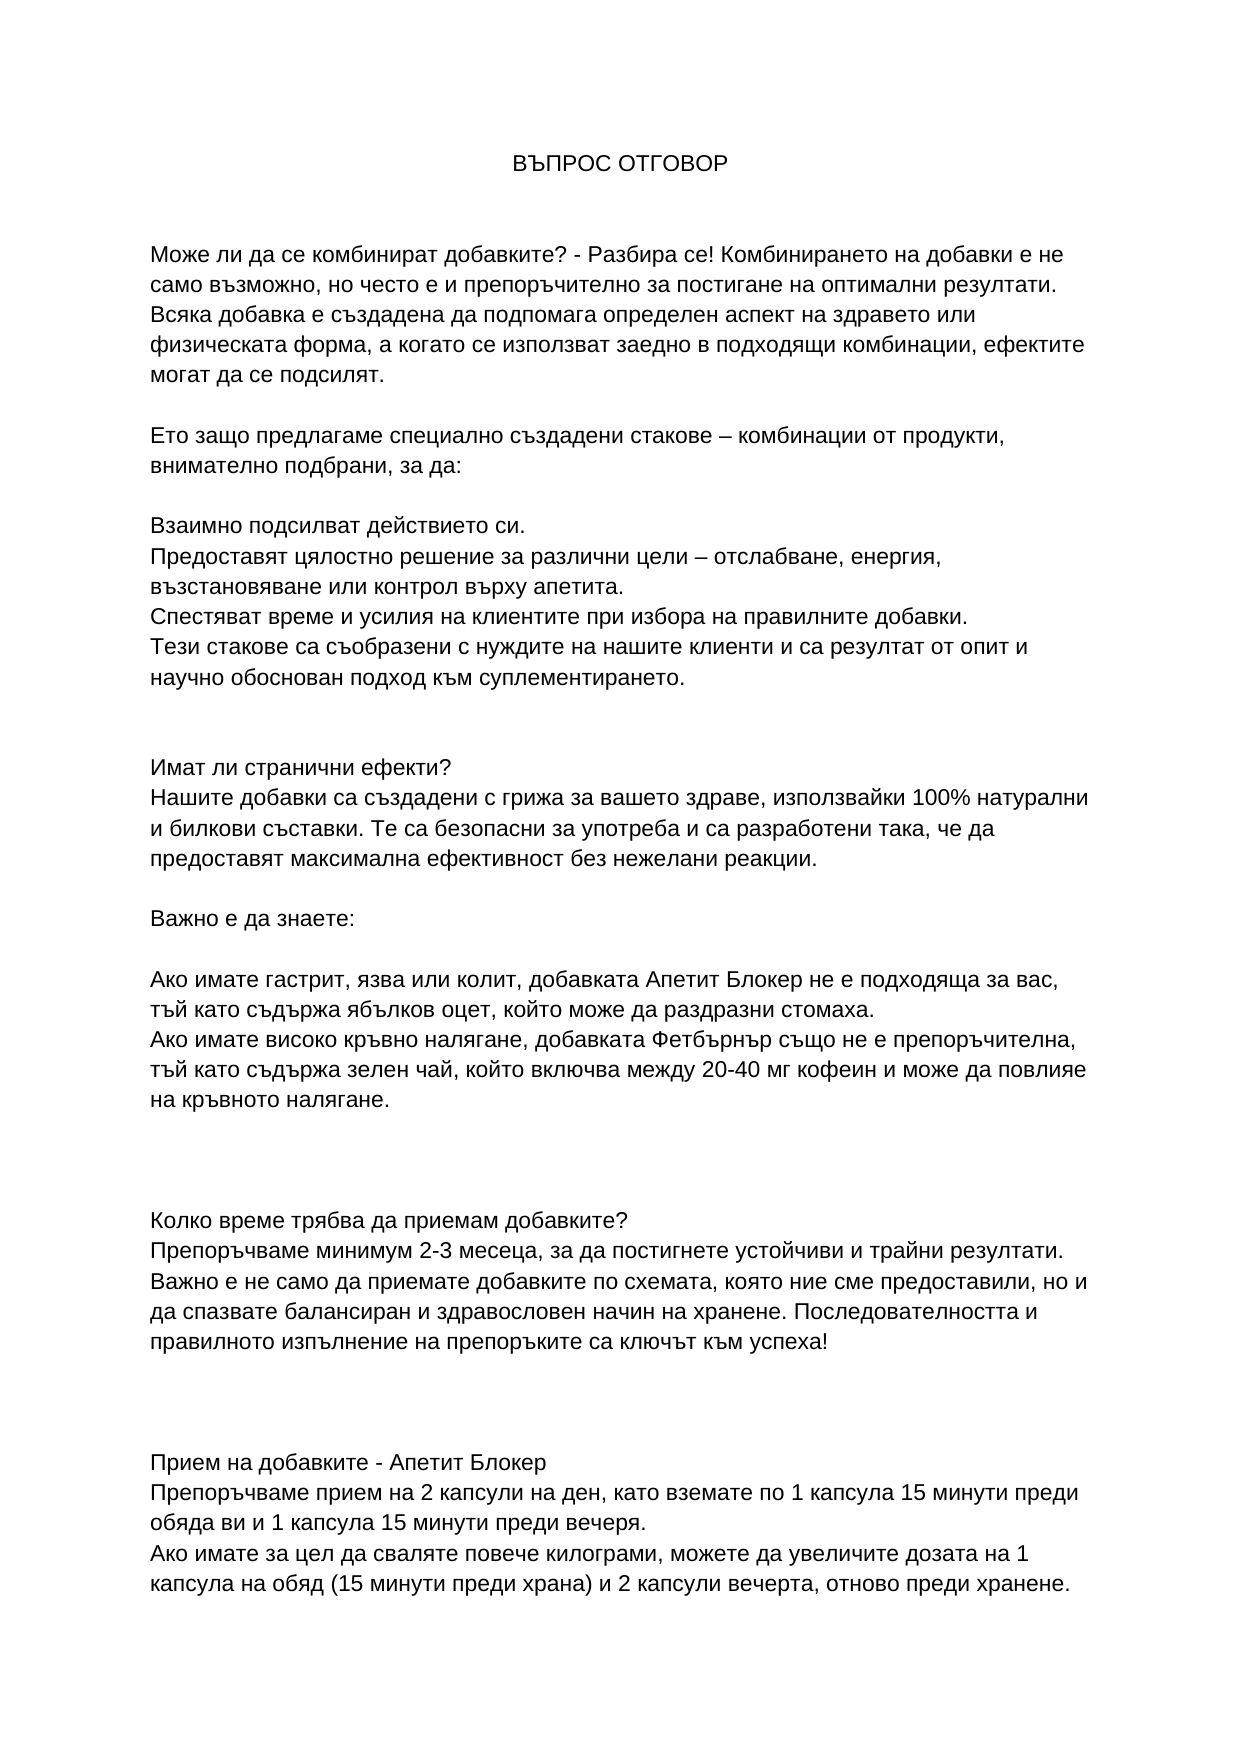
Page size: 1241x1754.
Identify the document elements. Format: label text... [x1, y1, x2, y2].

text Колко време трябва да приемам добавките? [150, 1207, 1090, 1234]
text Прием на добавките - Апетит Блокер [150, 1449, 1090, 1475]
text Нашите добавки са създадени с грижа за вашето здраве, използвайки 100% натурални и билкови съставки. Те са безопасни за употреба и са разработени така, че да предоставят максимална ефективност без нежелани реакции. [150, 784, 1090, 871]
text Може ли да се комбинират добавките? - Разбира се! Комбинирането на добавки е не само възможно, но често е и препоръчително за постигане на оптимални резултати. Всяка добавка е създадена да подпомага определен аспект на здравето или физическата форма, а когато се използват заедно в подходящи комбинации, ефектите могат да се подсилят. [150, 210, 1090, 388]
text Взаимно подсилват действието си. [150, 512, 1090, 539]
text Тези стакове са съобразени с нуждите на нашите клиенти и са резултат от опит и научно обоснован подход към суплементирането. [150, 633, 1090, 690]
text Препоръчваме прием на 2 капсули на ден, като вземате по 1 капсула 15 минути преди обяда ви и 1 капсула 15 минути преди вечеря. [150, 1479, 1090, 1536]
text Ако имате високо кръвно налягане, добавката Фетбърнър също не е препоръчителна, тъй като съдържа зелен чай, който включва между 20-40 мг кофеин и може да повлияе на кръвното налягане. [150, 1026, 1090, 1113]
text Имат ли странични ефекти? [150, 754, 1090, 781]
text Ето защо предлагаме специално създадени стакове – комбинации от продукти, внимателно подбрани, за да: [150, 422, 1090, 478]
text Препоръчваме минимум 2-3 месеца, за да постигнете устойчиви и трайни резултати. Важно е не само да приемате добавките по схемата, която ние сме предоставили, но и да спазвате балансиран и здравословен начин на хранене. Последователността и правилното изпълнение на препоръките са ключът към успеха! [150, 1237, 1090, 1354]
text Ако имате гастрит, язва или колит, добавката Апетит Блокер не е подходяща за вас, тъй като съдържа ябълков оцет, който може да раздразни стомаха. [150, 966, 1090, 1022]
text ВЪПРОС ОТГОВОР [150, 150, 1090, 207]
text Спестяват време и усилия на клиентите при избора на правилните добавки. [150, 603, 1090, 629]
text Ако имате за цел да сваляте повече килограми, можете да увеличите дозата на 1 капсула на обяд (15 минути преди храна) и 2 капсули вечерта, отново преди хранене. [150, 1539, 1090, 1596]
text Важно е да знаете: [150, 905, 1090, 932]
text Предоставят цялостно решение за различни цели – отслабване, енергия, възстановяване или контрол върху апетита. [150, 543, 1090, 599]
